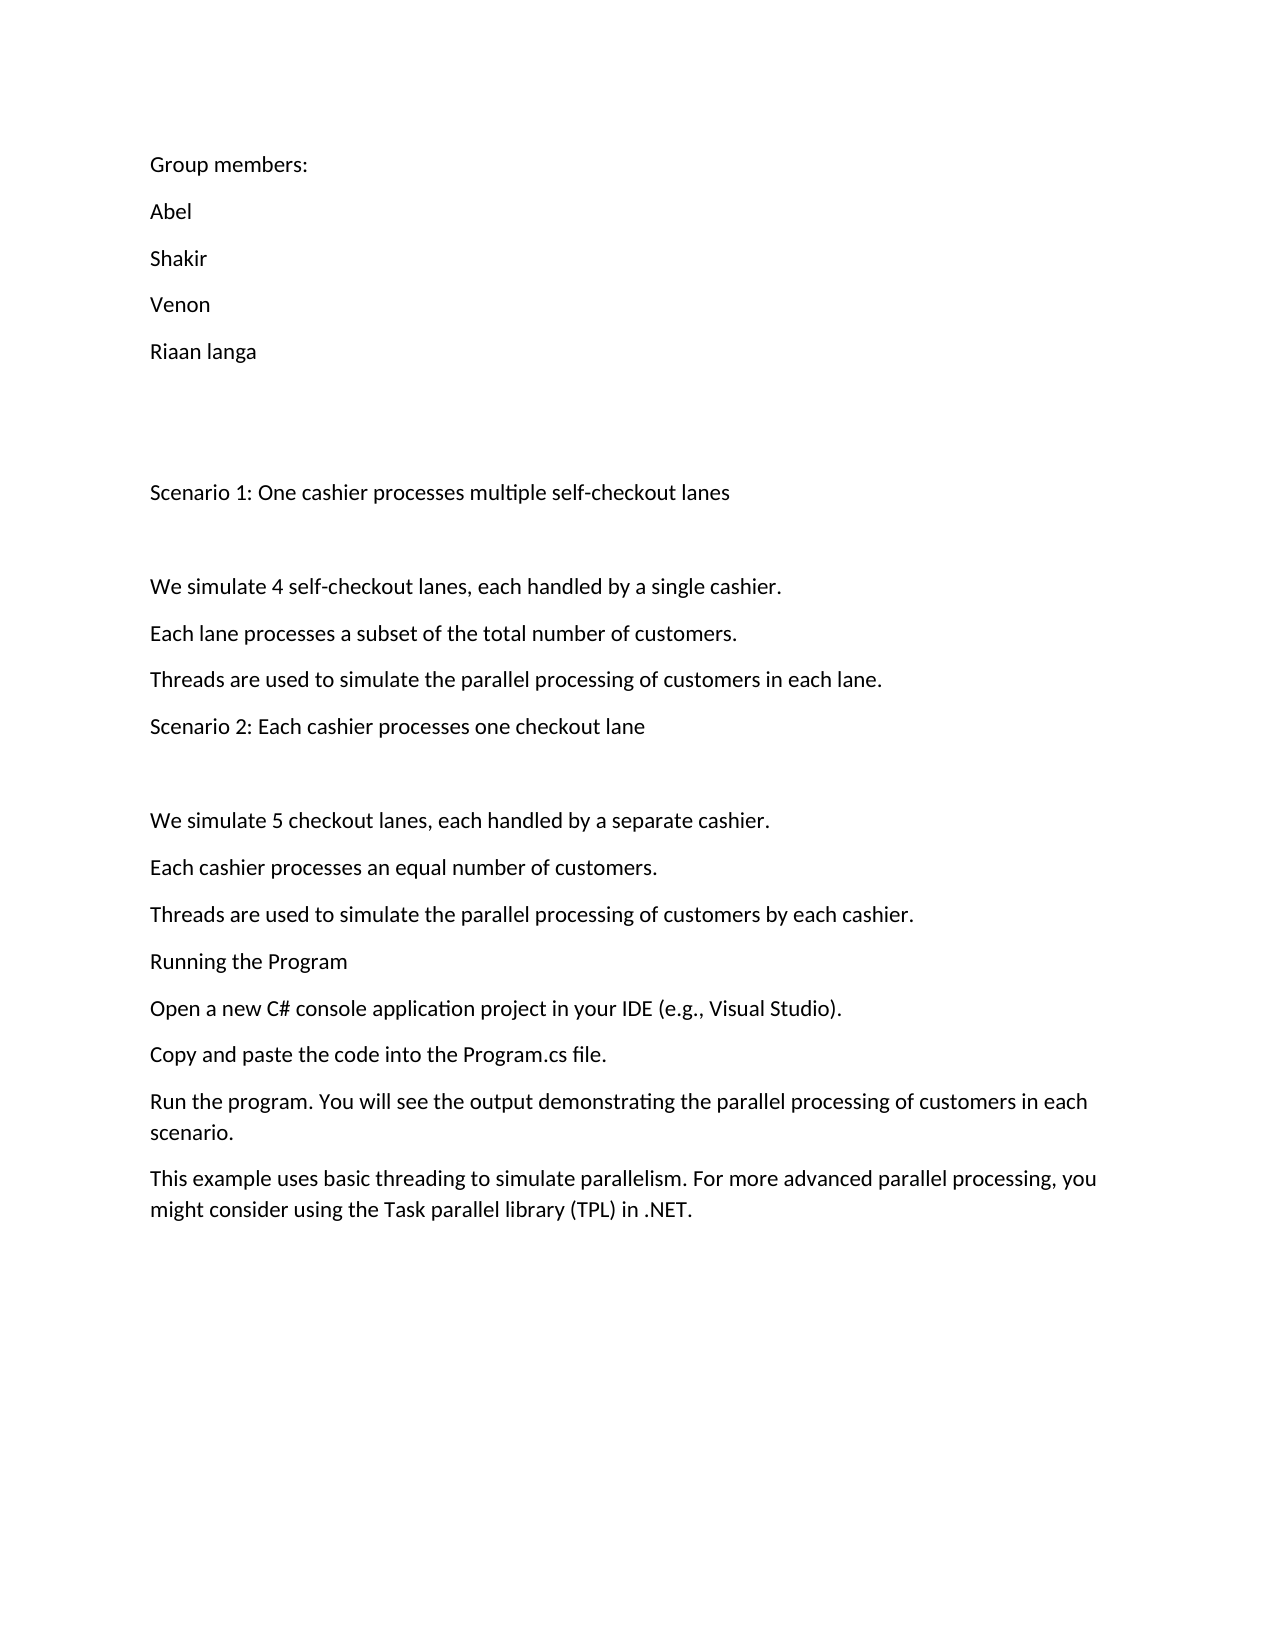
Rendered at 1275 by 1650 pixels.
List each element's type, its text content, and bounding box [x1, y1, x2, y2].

text Open a new C# console application project in your IDE (e.g., Visual Studio). [150, 994, 1125, 1022]
text Run the program. You will see the output demonstrating the parallel processing of customers in each scenario. [150, 1087, 1125, 1146]
text Each lane processes a subset of the total number of customers. [150, 619, 1125, 647]
text Threads are used to simulate the parallel processing of customers by each cashier. [150, 900, 1125, 928]
text Group members: [150, 150, 1125, 178]
text Venon [150, 291, 1125, 319]
text Scenario 2: Each cashier processes one checkout lane [150, 712, 1125, 741]
text Each cashier processes an equal number of customers. [150, 853, 1125, 881]
text We simulate 5 checkout lanes, each handled by a separate cashier. [150, 806, 1125, 834]
text We simulate 4 self-checkout lanes, each handled by a single cashier. [150, 572, 1125, 600]
text Copy and paste the code into the Program.cs file. [150, 1041, 1125, 1069]
text Abel [150, 197, 1125, 225]
text Scenario 1: One cashier processes multiple self-checkout lanes [150, 478, 1125, 506]
text Riaan langa [150, 337, 1125, 366]
text Shakir [150, 244, 1125, 272]
text Running the Program [150, 947, 1125, 975]
text Threads are used to simulate the parallel processing of customers in each lane. [150, 666, 1125, 694]
text This example uses basic threading to simulate parallelism. For more advanced parallel processing, you might consider using the Task parallel library (TPL) in .NET. [150, 1164, 1125, 1223]
